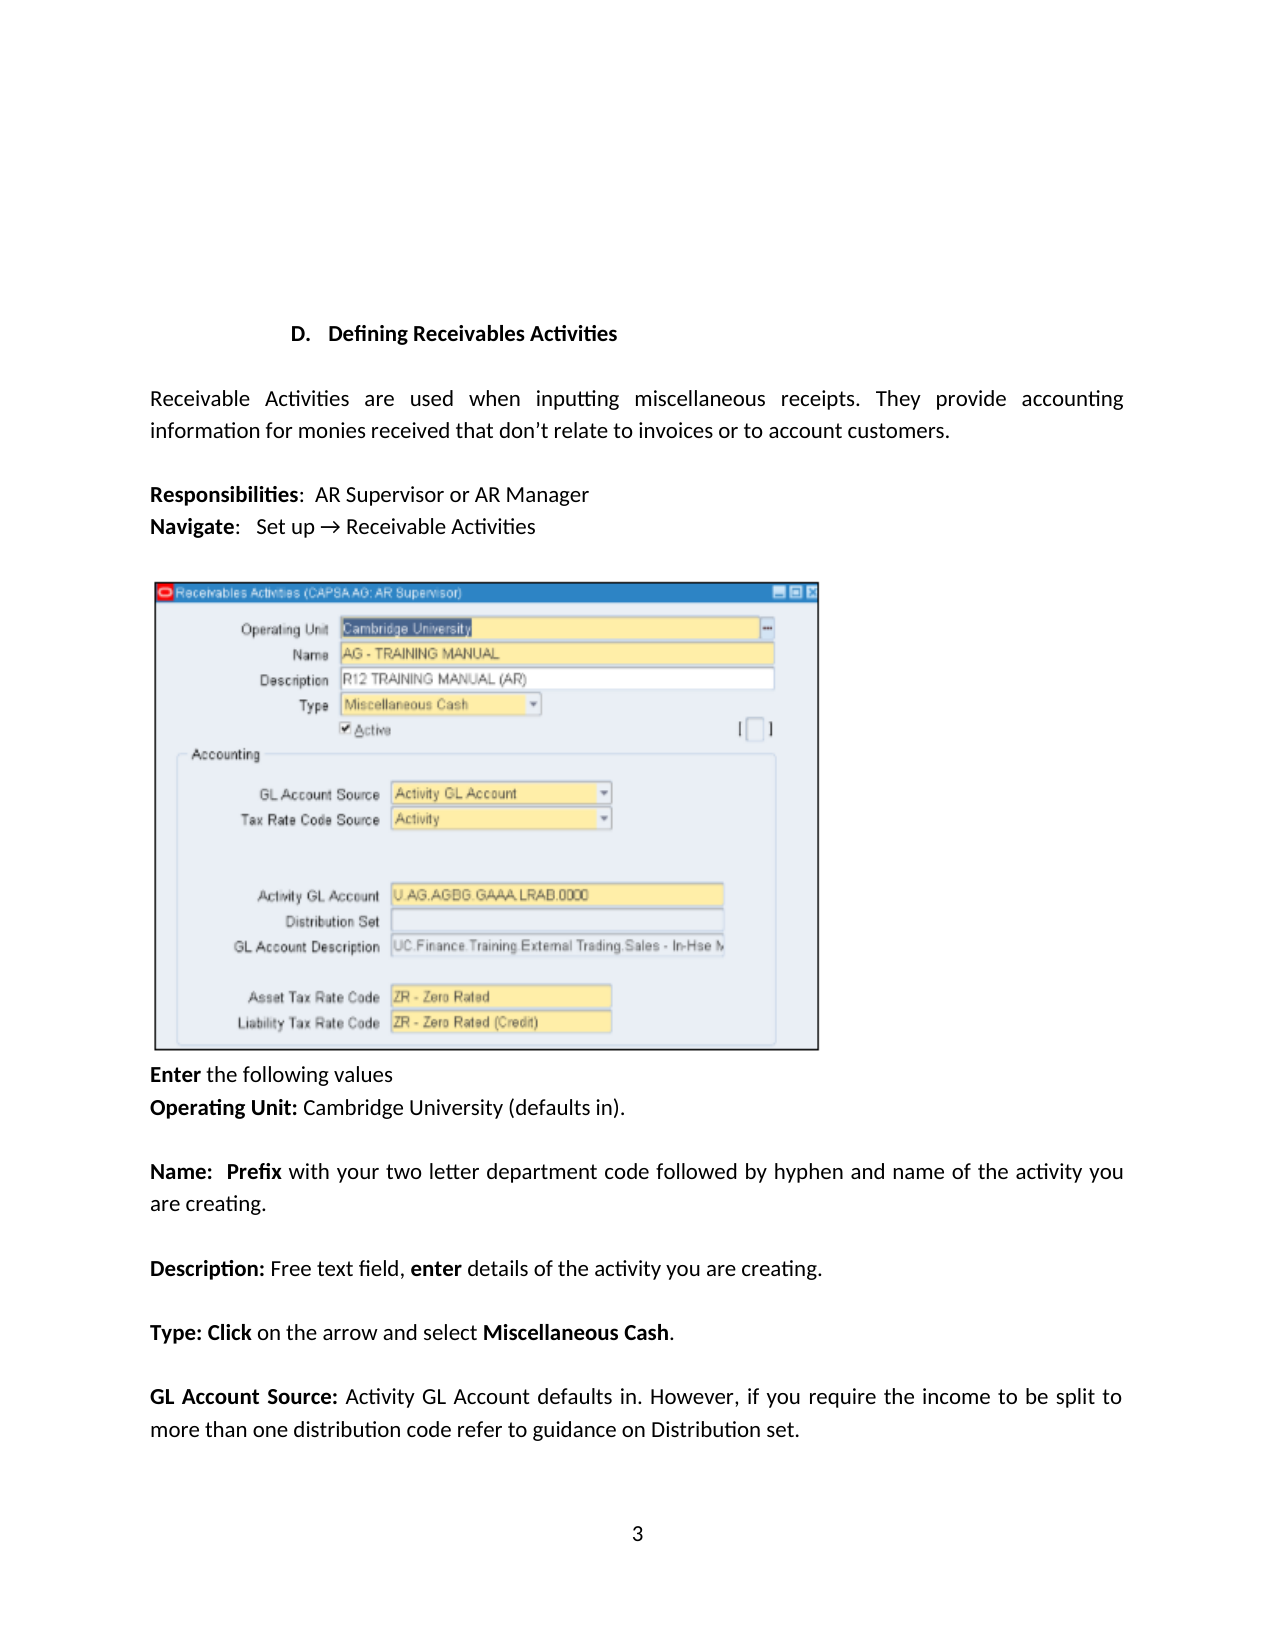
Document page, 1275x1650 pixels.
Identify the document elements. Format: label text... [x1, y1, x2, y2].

text Type: Click on the arrow and select Miscellaneous Cash. [150, 1318, 1125, 1346]
text Enter the following values [150, 1061, 1125, 1089]
text Receivable Activities are used when inputting miscellaneous receipts. They provide accounting information for monies received that don’t relate to invoices or to account customers. [150, 384, 1125, 444]
text Navigate: Set up → Receivable Activities [150, 512, 1125, 540]
text GL Account Source: Activity GL Account defaults in. However, if you require the income to be split to more than one distribution code refer to guidance on Distribution set. [150, 1382, 1125, 1443]
text Description: Free text field, enter details of the activity you are creating. [150, 1254, 1125, 1282]
text Name: Prefix with your two letter department code followed by hyphen and name of the activity you are creating. [150, 1157, 1125, 1217]
text Operating Unit: Cambridge University (defaults in). [150, 1093, 1125, 1121]
text Responsibilities: AR Supervisor or AR Manager [150, 480, 1125, 508]
subtitle Defining Receivables Activities [291, 319, 1125, 347]
picture [150, 576, 827, 1057]
